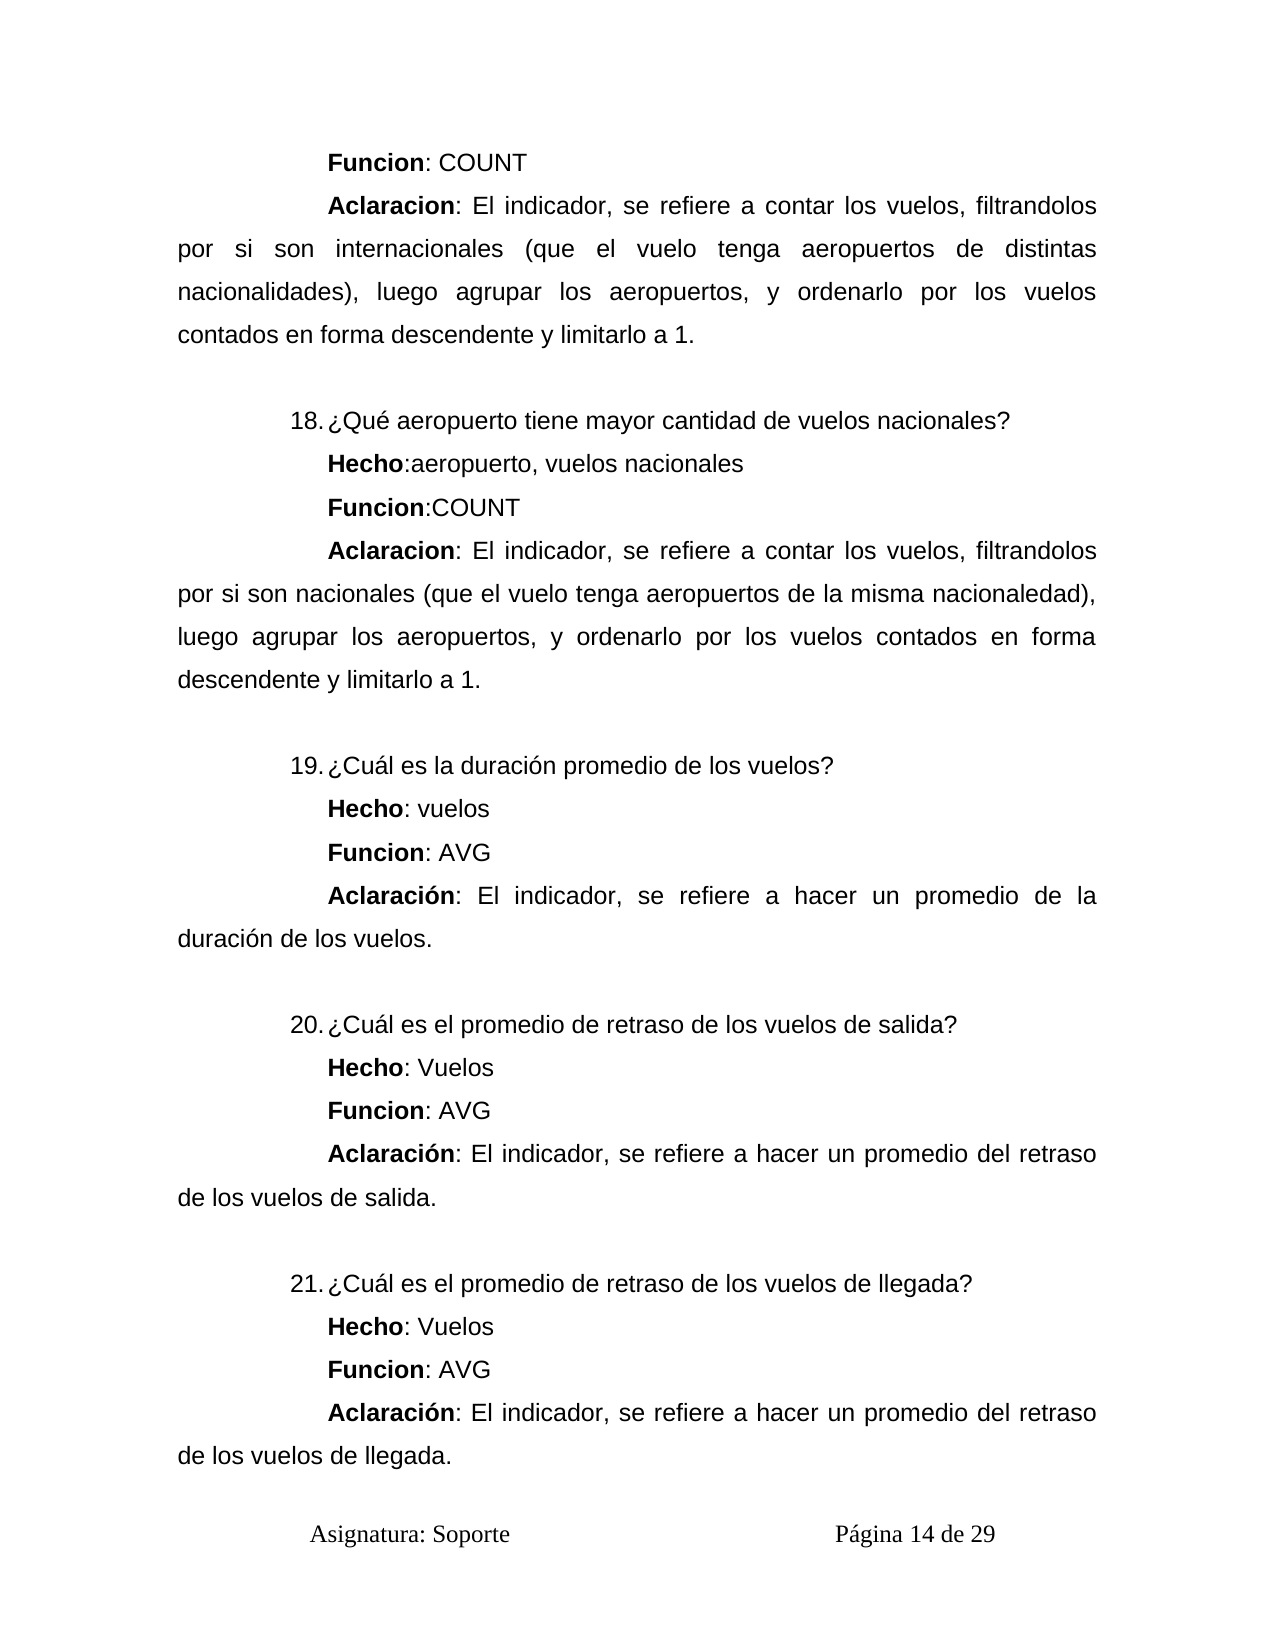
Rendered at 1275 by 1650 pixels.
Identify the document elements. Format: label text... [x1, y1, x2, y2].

text Hecho: Vuelos [252, 1053, 1098, 1082]
text Funcion: AVG [177, 1355, 1098, 1384]
text Aclaracion: El indicador, se refiere a contar los vuelos, filtrandolos por si son nacionales (que el vuelo tenga aeropuertos de la misma nacionaledad), luego agrupar los aeropuertos, y ordenarlo por los vuelos contados en forma descendente y limitarlo a 1. [177, 536, 1098, 694]
text Funcion:COUNT [177, 493, 1098, 521]
list ¿Cuál es el promedio de retraso de los vuelos de llegada? [290, 1269, 1098, 1298]
text Aclaración: El indicador, se refiere a hacer un promedio del retraso de los vuelos de llegada. [177, 1398, 1098, 1470]
list ¿Qué aeropuerto tiene mayor cantidad de vuelos nacionales? [290, 406, 1098, 435]
text Aclaración: El indicador, se refiere a hacer un promedio del retraso de los vuelos de salida. [177, 1139, 1098, 1211]
text Funcion: AVG [177, 838, 1098, 866]
list ¿Cuál es el promedio de retraso de los vuelos de salida? [290, 1010, 1098, 1039]
text Hecho:aeropuerto, vuelos nacionales [252, 449, 1098, 478]
text Hecho: Vuelos [252, 1312, 1098, 1341]
text Funcion: AVG [177, 1096, 1098, 1125]
list ¿Cuál es la duración promedio de los vuelos? [290, 751, 1098, 780]
text Hecho: vuelos [252, 794, 1098, 823]
text Aclaración: El indicador, se refiere a hacer un promedio de la duración de los vuelos. [177, 881, 1098, 953]
text Funcion: COUNT [177, 148, 1098, 176]
text Aclaracion: El indicador, se refiere a contar los vuelos, filtrandolos por si son internacionales (que el vuelo tenga aeropuertos de distintas nacionalidades), luego agrupar los aeropuertos, y ordenarlo por los vuelos contados en forma descendente y limitarlo a 1. [177, 191, 1098, 349]
